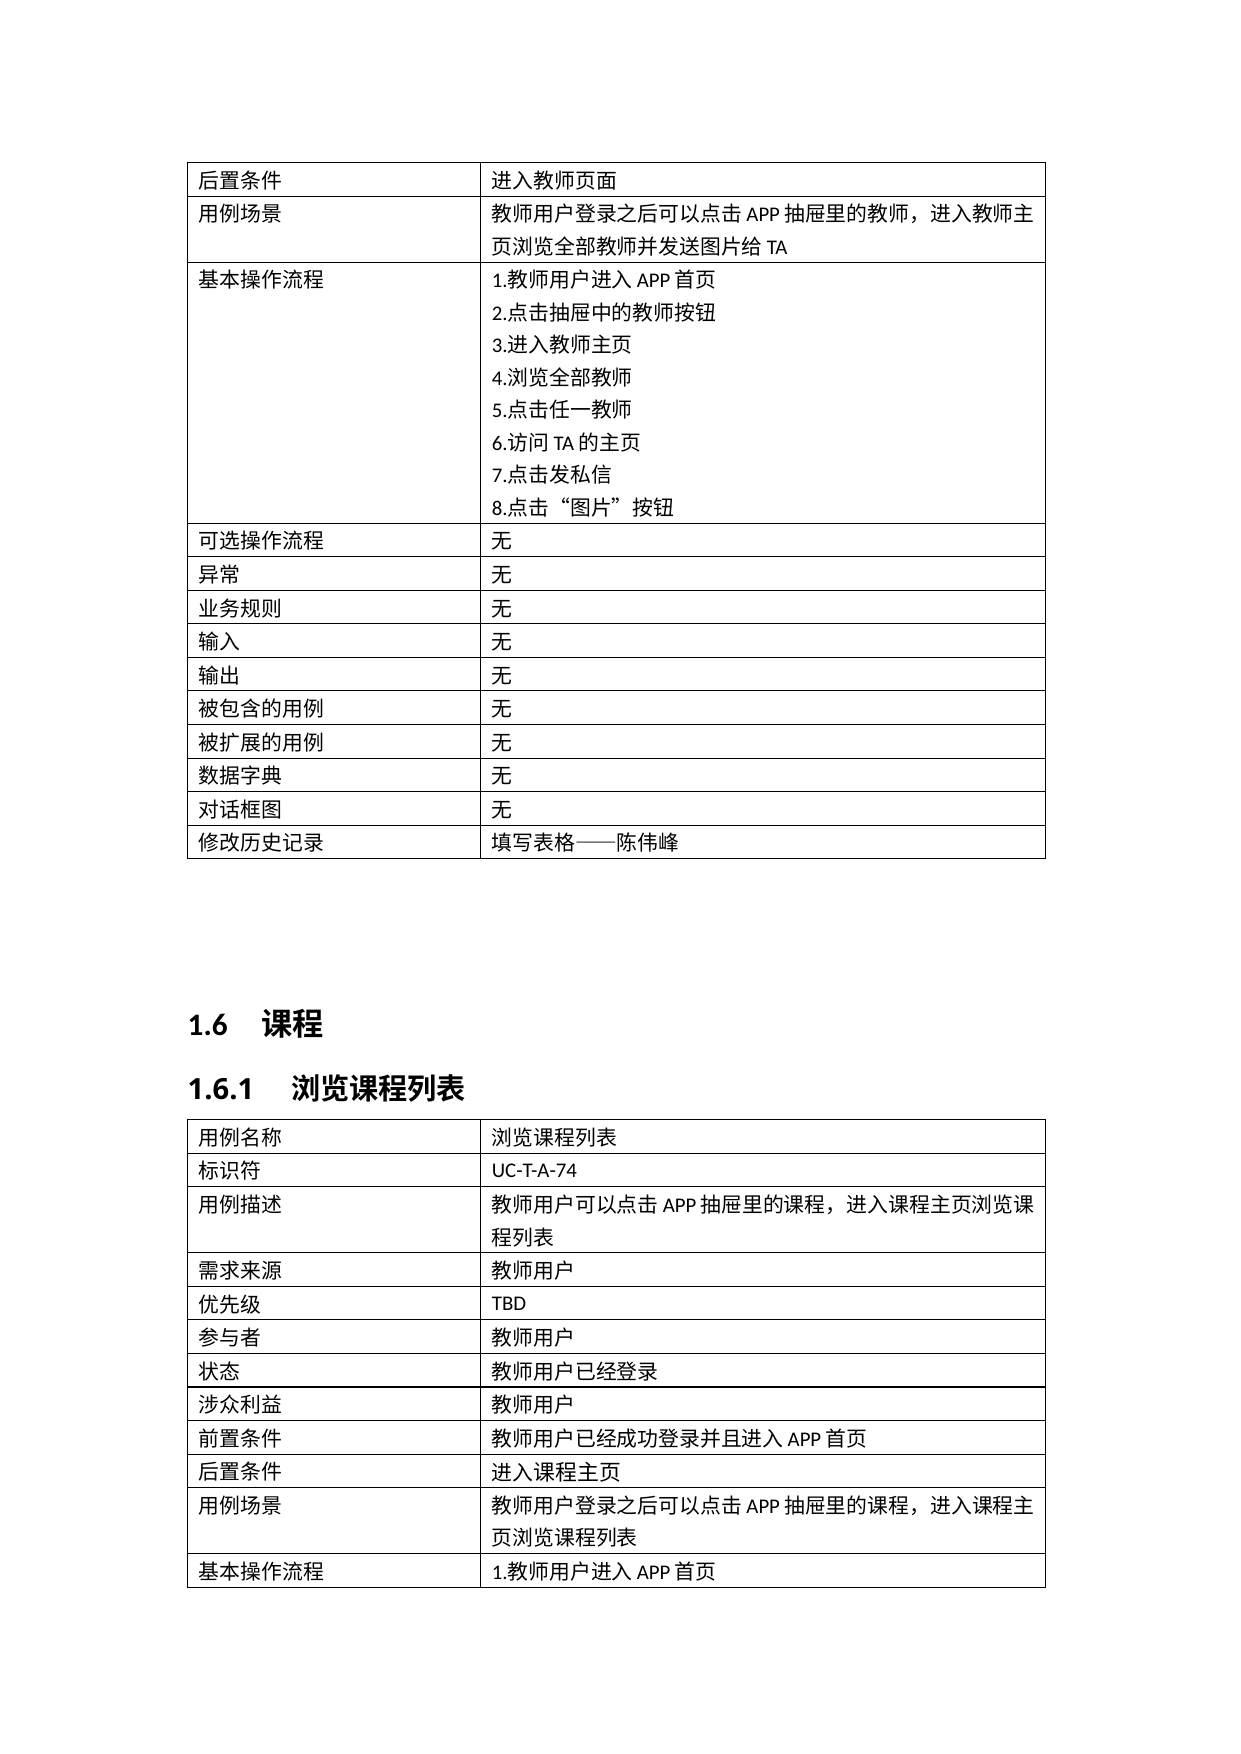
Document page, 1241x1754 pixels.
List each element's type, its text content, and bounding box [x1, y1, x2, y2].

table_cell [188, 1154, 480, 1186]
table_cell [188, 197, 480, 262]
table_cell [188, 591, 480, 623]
text 课程 [187, 989, 1053, 1054]
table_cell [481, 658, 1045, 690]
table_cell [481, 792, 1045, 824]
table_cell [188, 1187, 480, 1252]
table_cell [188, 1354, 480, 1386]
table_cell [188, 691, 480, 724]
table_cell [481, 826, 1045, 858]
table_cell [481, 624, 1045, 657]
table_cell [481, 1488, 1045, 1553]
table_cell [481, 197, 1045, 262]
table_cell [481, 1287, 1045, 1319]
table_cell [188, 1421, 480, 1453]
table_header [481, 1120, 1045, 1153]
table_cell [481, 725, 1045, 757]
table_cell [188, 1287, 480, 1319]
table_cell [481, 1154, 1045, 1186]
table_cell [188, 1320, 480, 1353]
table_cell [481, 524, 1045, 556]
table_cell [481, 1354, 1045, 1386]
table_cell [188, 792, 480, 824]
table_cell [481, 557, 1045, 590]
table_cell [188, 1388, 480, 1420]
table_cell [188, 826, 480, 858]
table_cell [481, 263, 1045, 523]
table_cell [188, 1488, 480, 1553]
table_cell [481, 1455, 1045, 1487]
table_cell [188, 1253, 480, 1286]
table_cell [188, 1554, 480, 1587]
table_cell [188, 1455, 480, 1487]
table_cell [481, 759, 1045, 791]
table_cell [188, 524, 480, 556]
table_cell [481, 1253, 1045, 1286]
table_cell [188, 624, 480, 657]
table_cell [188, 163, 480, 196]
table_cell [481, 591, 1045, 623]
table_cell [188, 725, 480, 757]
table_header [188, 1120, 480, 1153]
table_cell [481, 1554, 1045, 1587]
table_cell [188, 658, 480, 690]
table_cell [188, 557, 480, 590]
text 浏览课程列表 [187, 1054, 1053, 1119]
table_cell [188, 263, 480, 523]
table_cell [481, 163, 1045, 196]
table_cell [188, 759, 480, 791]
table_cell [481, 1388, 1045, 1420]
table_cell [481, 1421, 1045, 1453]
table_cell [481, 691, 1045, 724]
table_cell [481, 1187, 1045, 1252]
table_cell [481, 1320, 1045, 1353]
